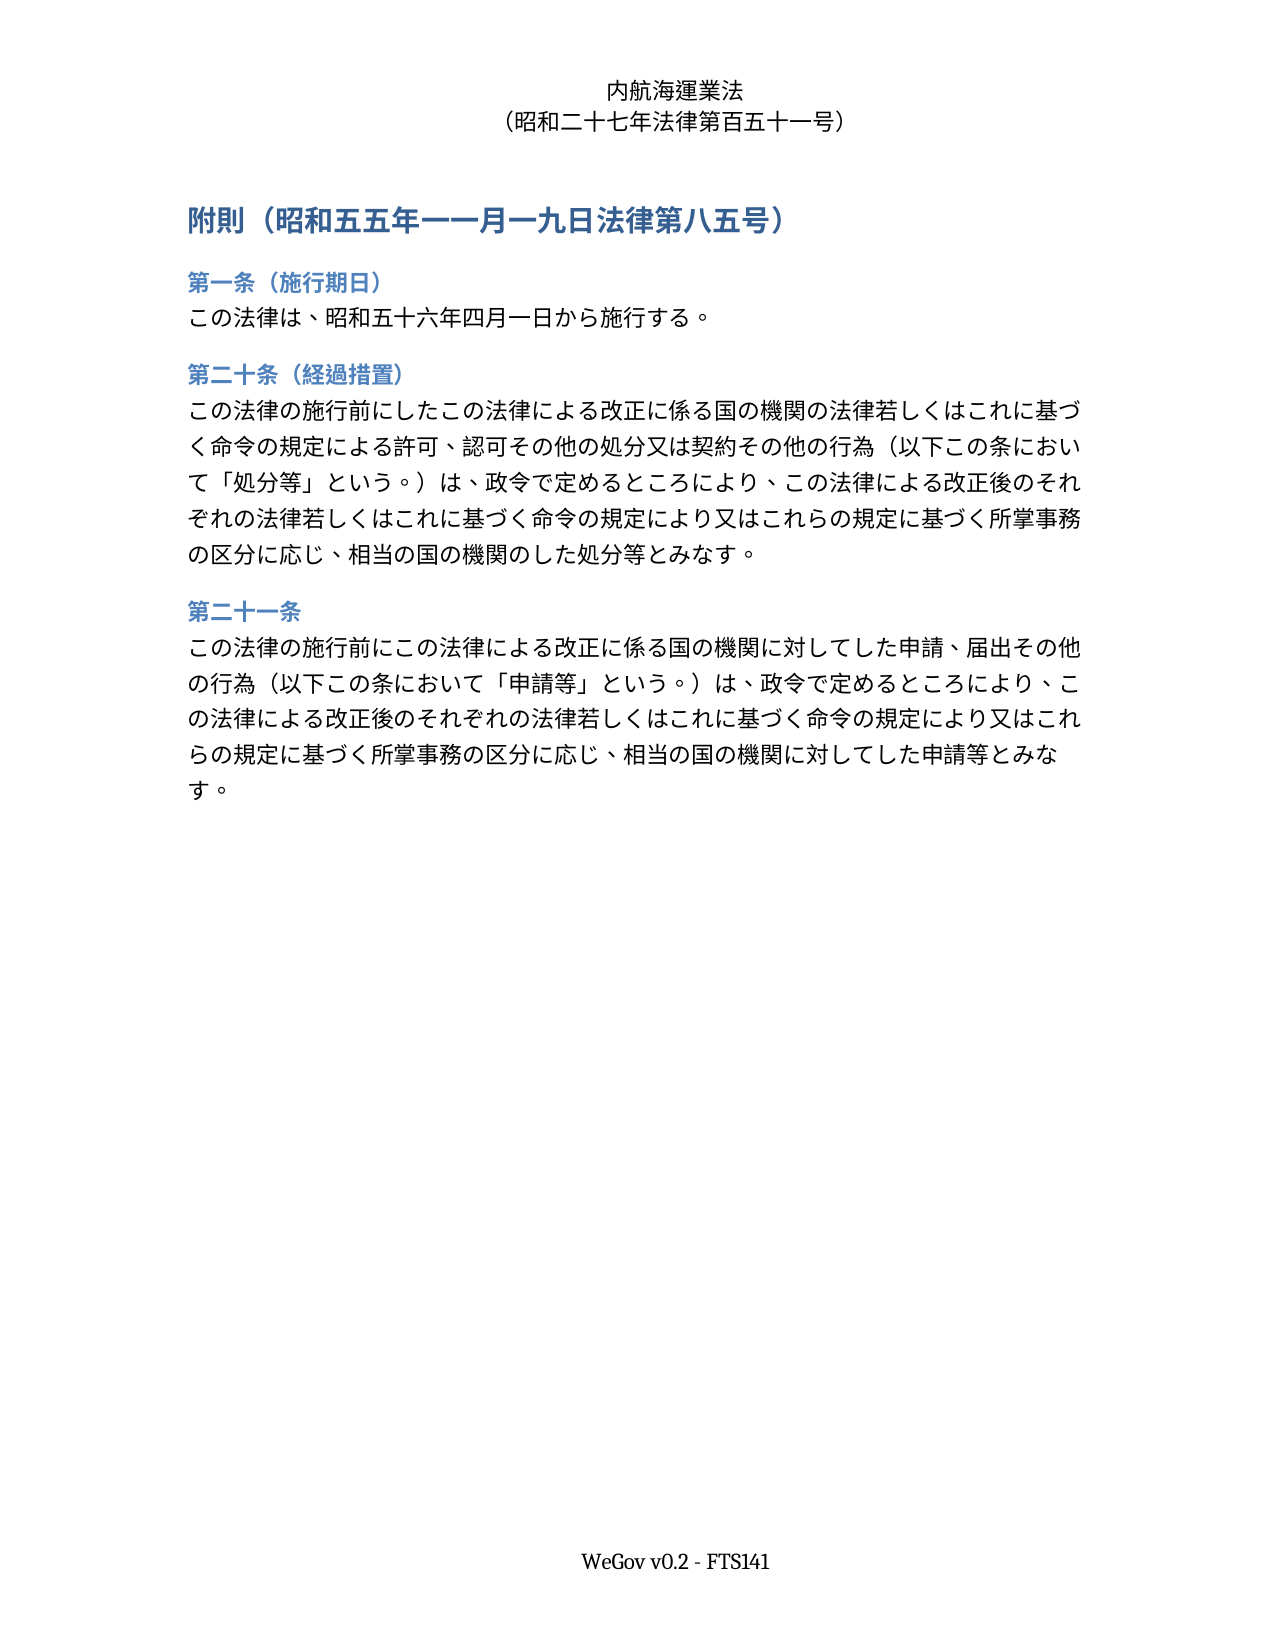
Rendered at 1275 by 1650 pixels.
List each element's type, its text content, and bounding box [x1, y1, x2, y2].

text この法律の施行前にしたこの法律による改正に係る国の機関の法律若しくはこれに基づく命令の規定による許可、認可その他の処分又は契約その他の行為（以下この条において「処分等」という。）は、政令で定めるところにより、この法律による改正後のそれぞれの法律若しくはこれに基づく命令の規定により又はこれらの規定に基づく所掌事務の区分に応じ、相当の国の機関のした処分等とみなす。 [187, 395, 1087, 570]
subtitle 第一条（施行期日） [187, 266, 1087, 298]
subtitle 第二十条（経過措置） [187, 359, 1087, 390]
text この法律は、昭和五十六年四月一日から施行する。 [187, 302, 1087, 334]
subtitle 附則（昭和五五年一一月一九日法律第八五号） [187, 200, 1087, 240]
text この法律の施行前にこの法律による改正に係る国の機関に対してした申請、届出その他の行為（以下この条において「申請等」という。）は、政令で定めるところにより、この法律による改正後のそれぞれの法律若しくはこれに基づく命令の規定により又はこれらの規定に基づく所掌事務の区分に応じ、相当の国の機関に対してした申請等とみなす。 [187, 632, 1087, 807]
subtitle 第二十一条 [187, 596, 1087, 627]
